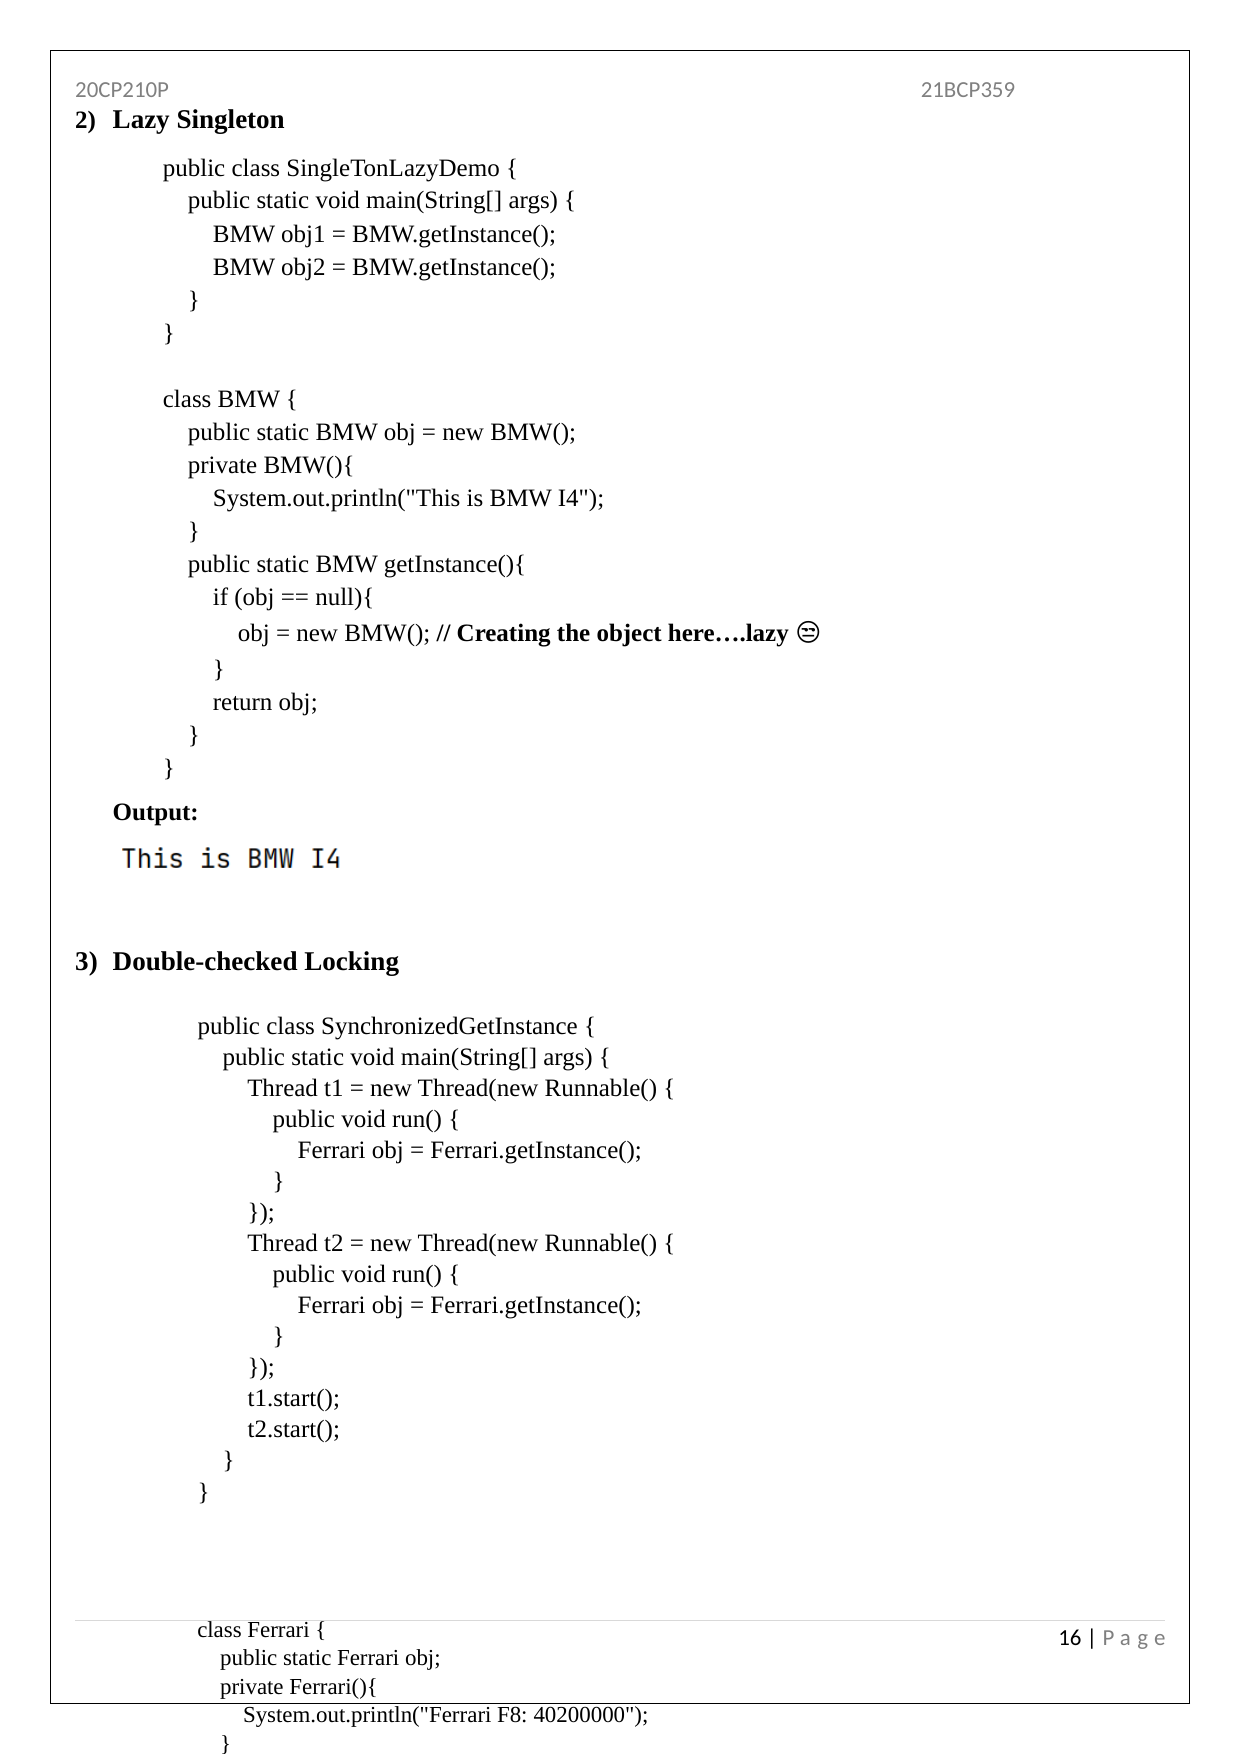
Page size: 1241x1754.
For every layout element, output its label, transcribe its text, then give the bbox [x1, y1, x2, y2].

picture [112, 829, 371, 892]
list Lazy Singleton Output: [75, 103, 1165, 825]
list Double-checked Locking [75, 945, 1165, 976]
